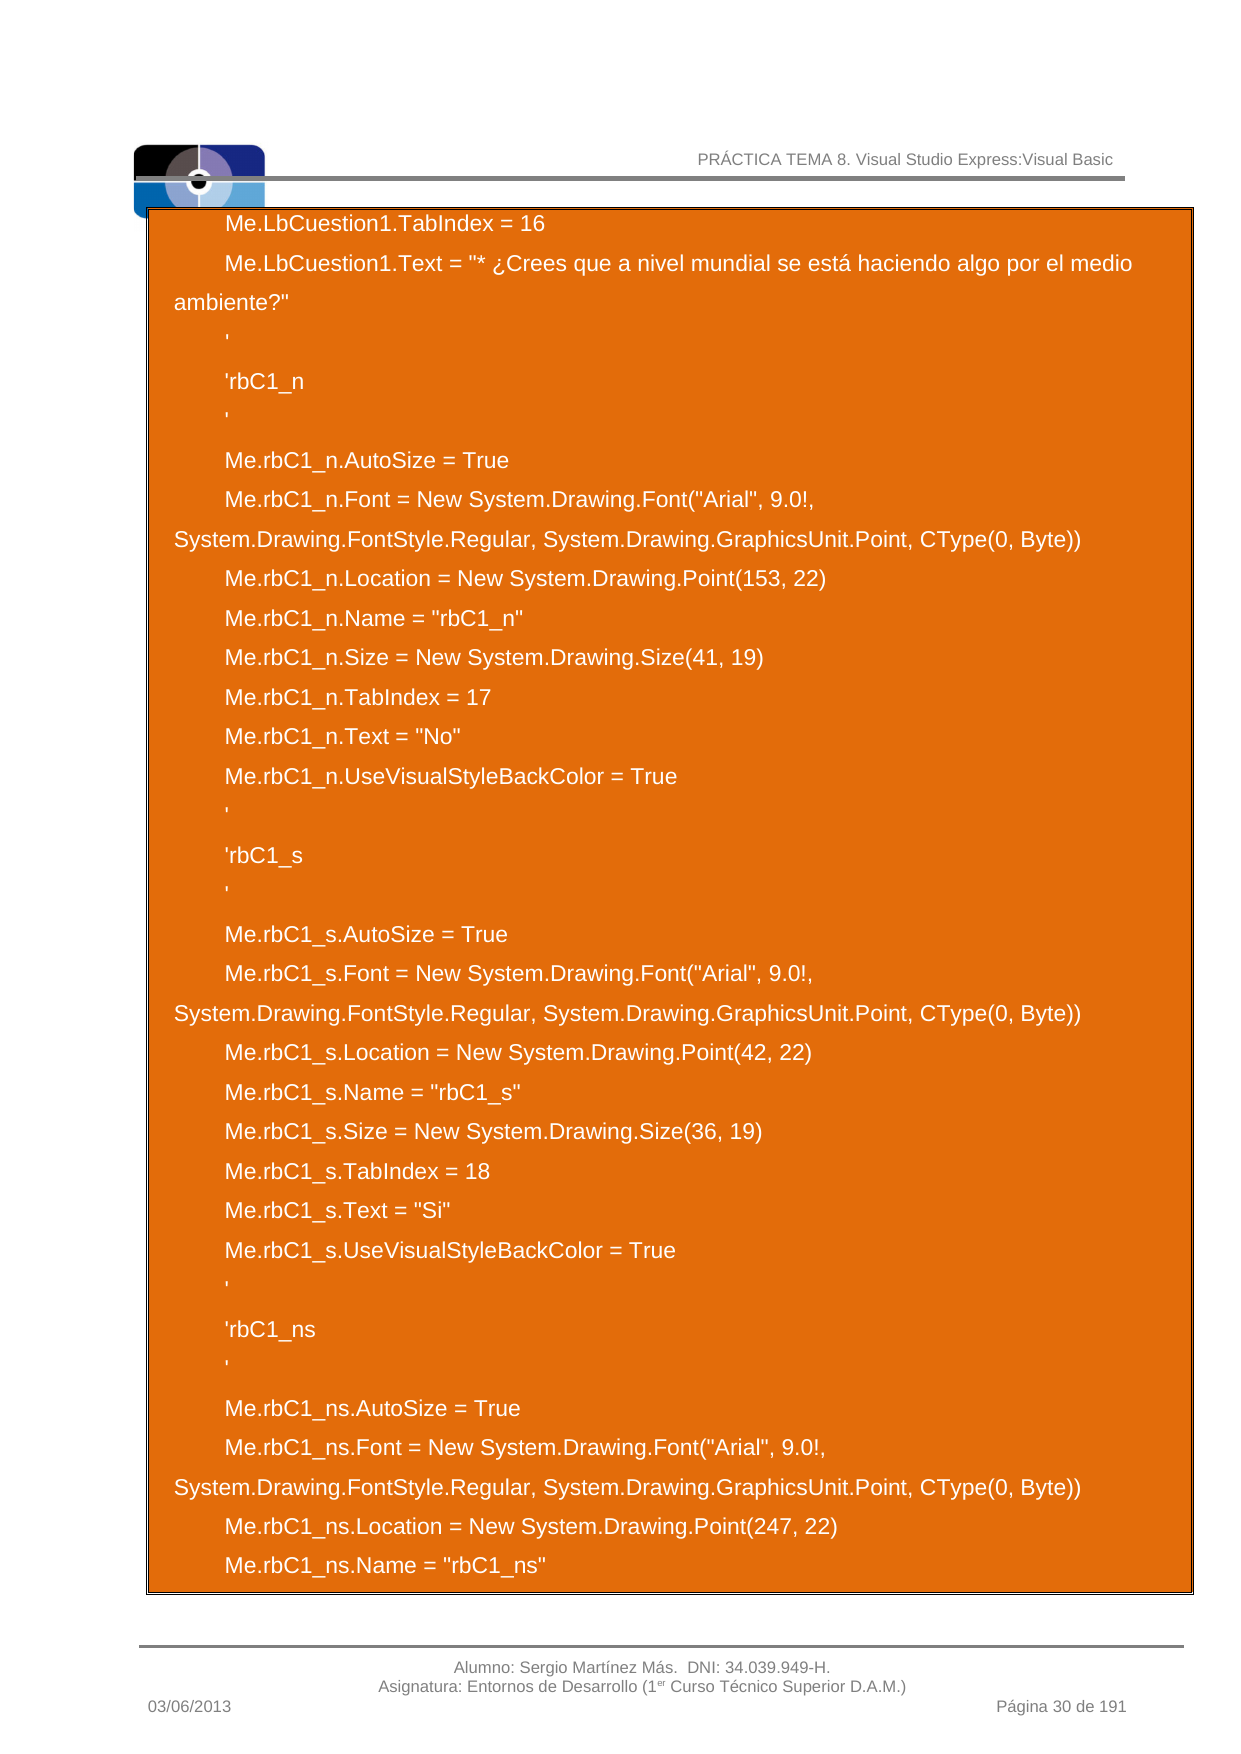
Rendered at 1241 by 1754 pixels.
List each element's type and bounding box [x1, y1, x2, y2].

table_header [149, 210, 1191, 1592]
picture [133, 141, 269, 232]
